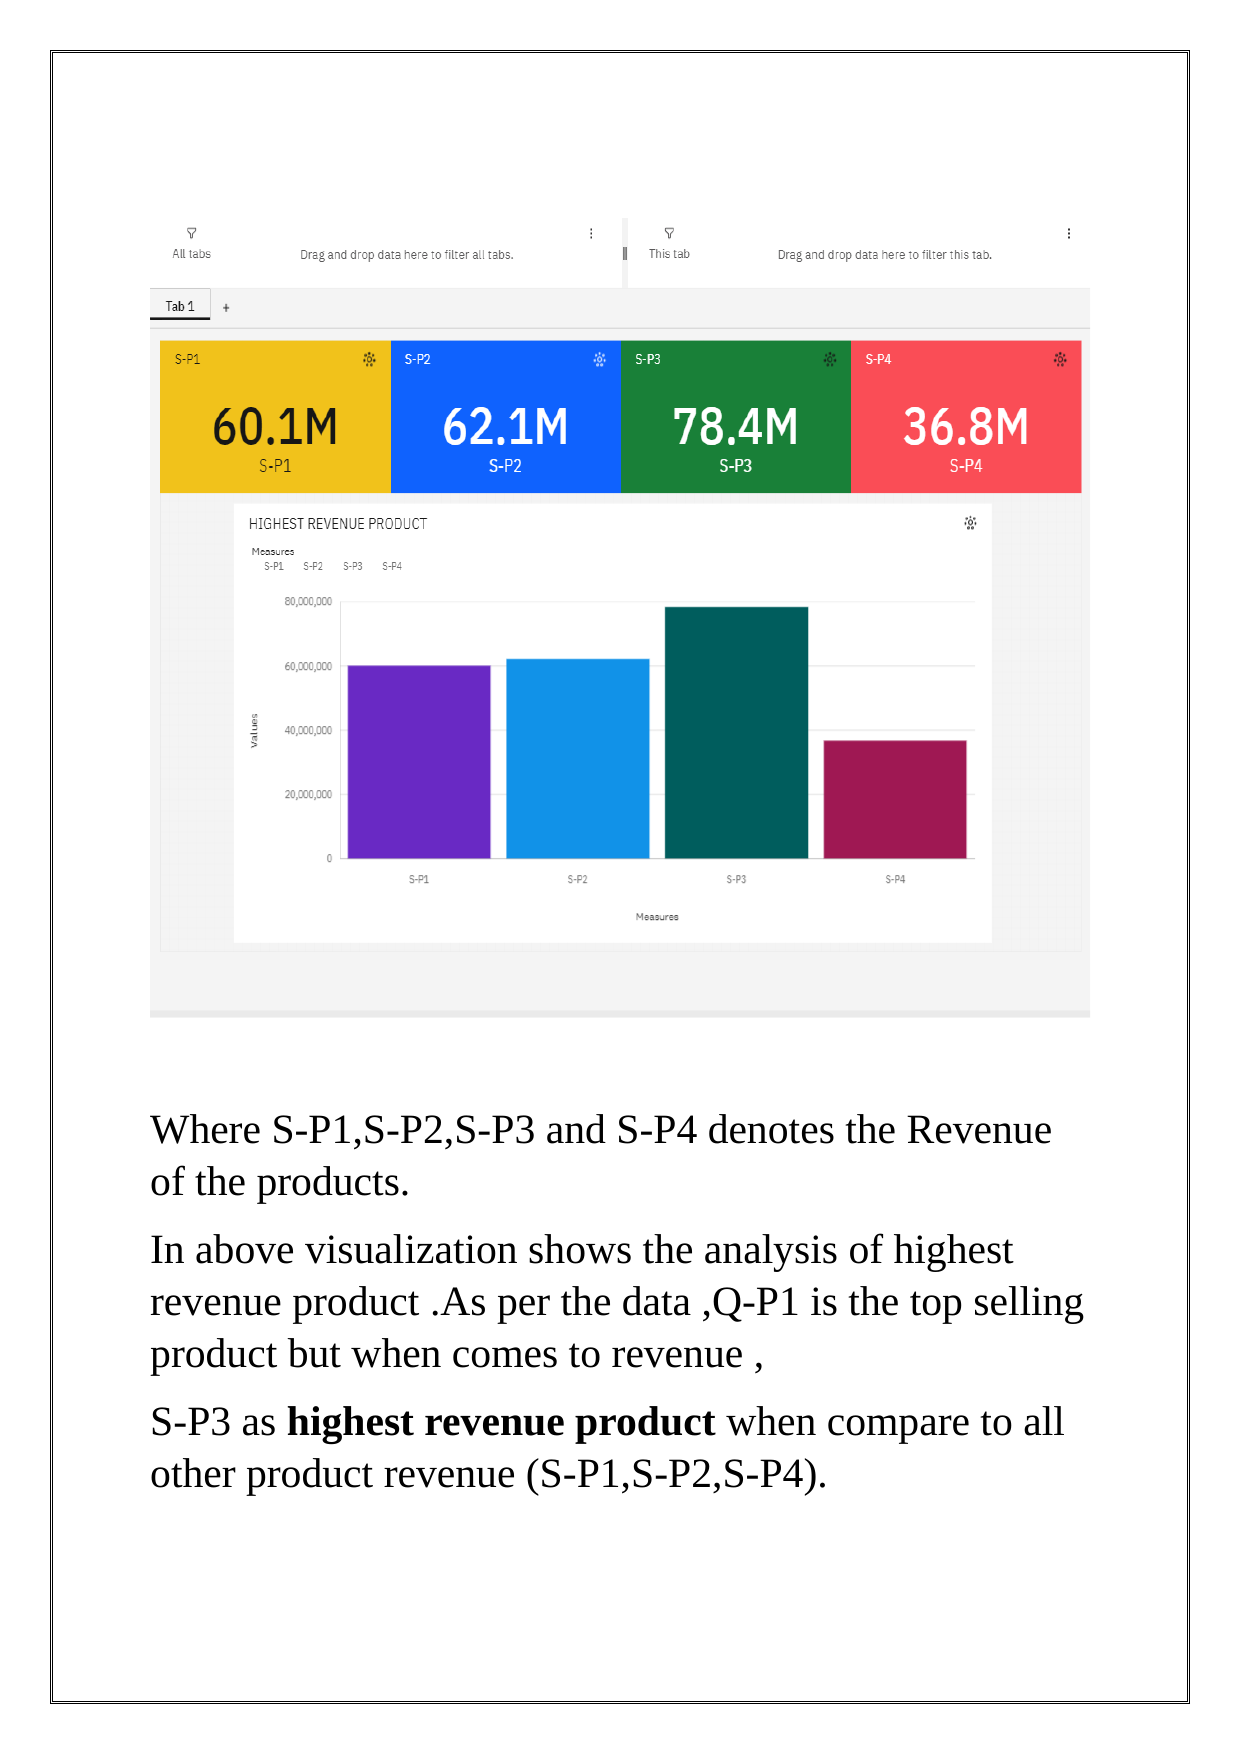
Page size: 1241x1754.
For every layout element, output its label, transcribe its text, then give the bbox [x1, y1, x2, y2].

text S-P3 as highest revenue product when compare to all other product revenue (S-P1,S-P2,S-P4). [150, 1396, 1090, 1496]
text Where S-P1,S-P2,S-P3 and S-P4 denotes the Revenue of the products. [150, 1105, 1090, 1204]
picture [150, 218, 1091, 1018]
text In above visualization shows the analysis of highest revenue product .As per the data ,Q-P1 is the top selling product but when comes to revenue , [150, 1225, 1090, 1376]
